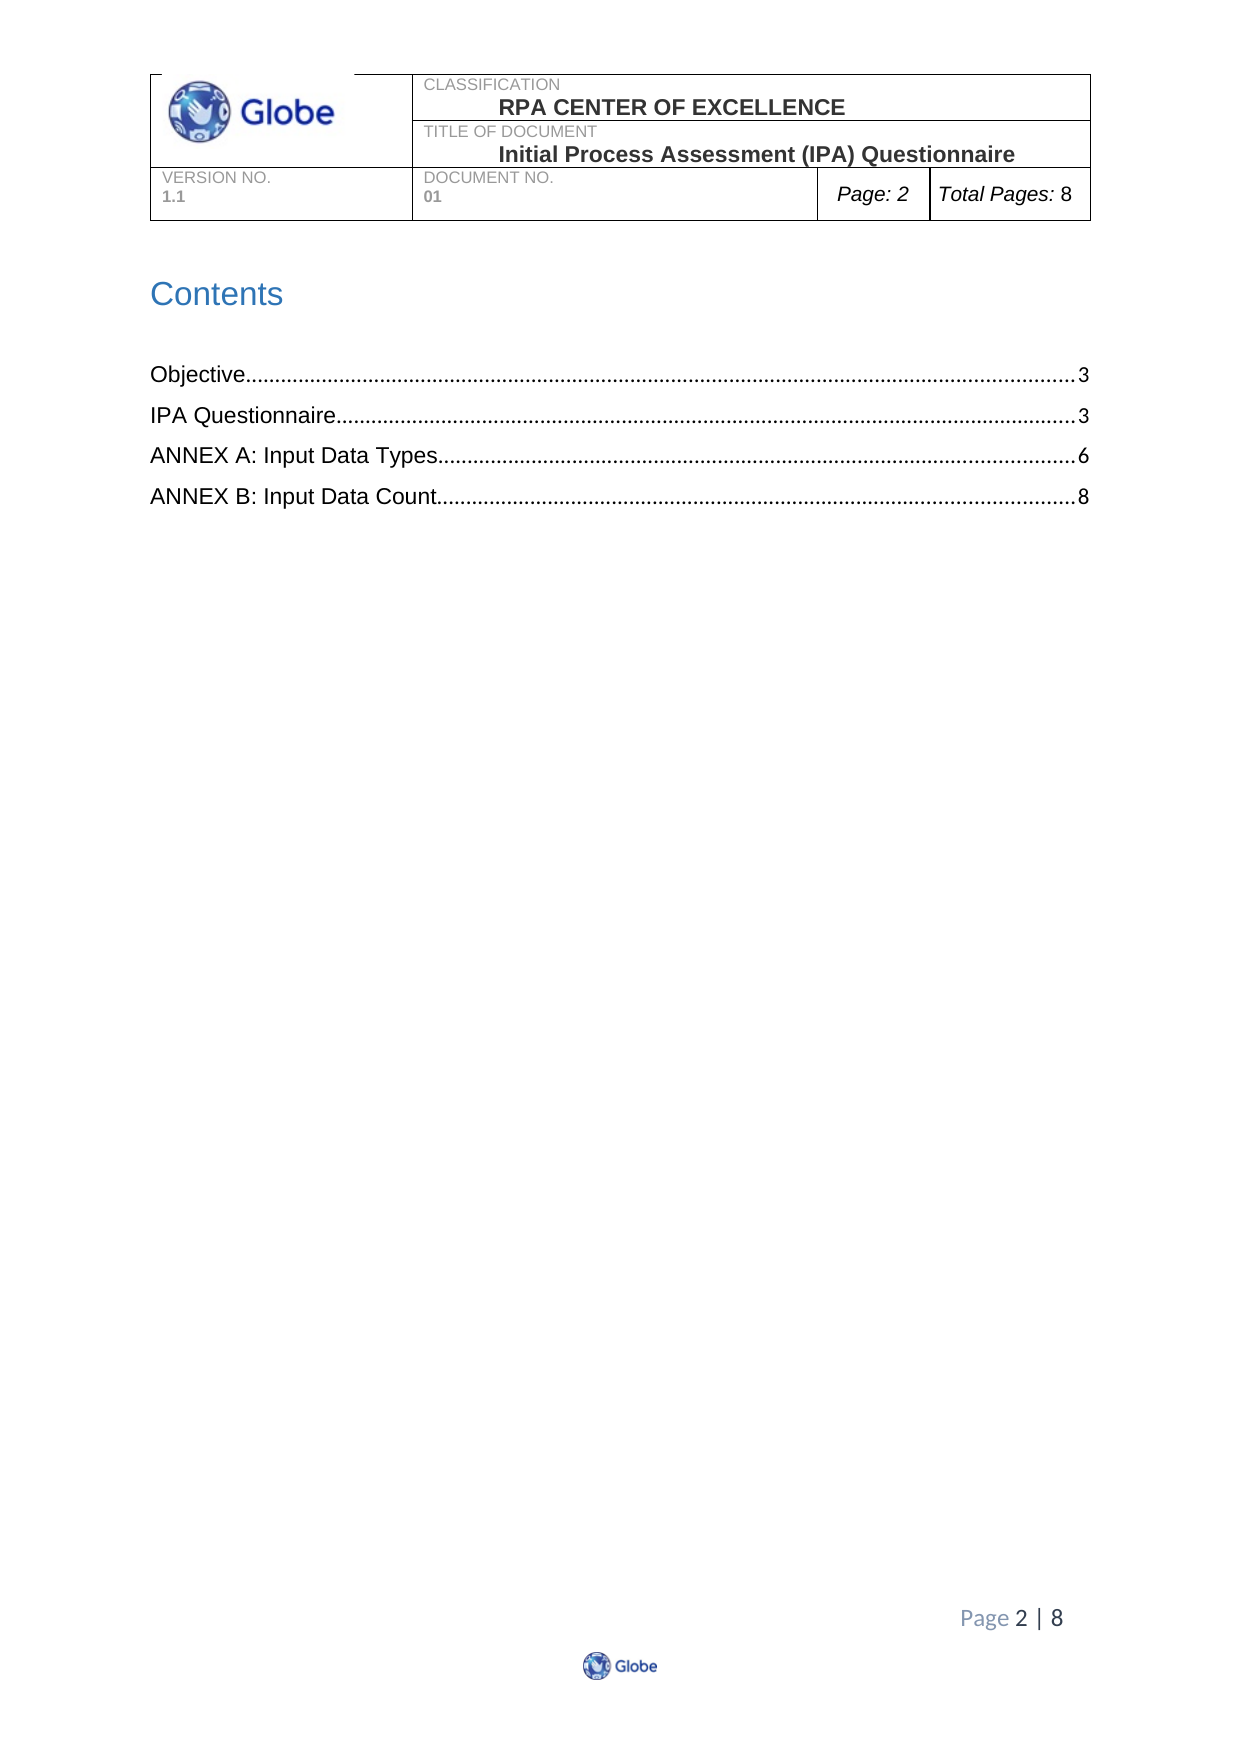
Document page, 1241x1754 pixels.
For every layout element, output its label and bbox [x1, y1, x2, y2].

picture [583, 1652, 658, 1680]
picture [161, 74, 355, 149]
